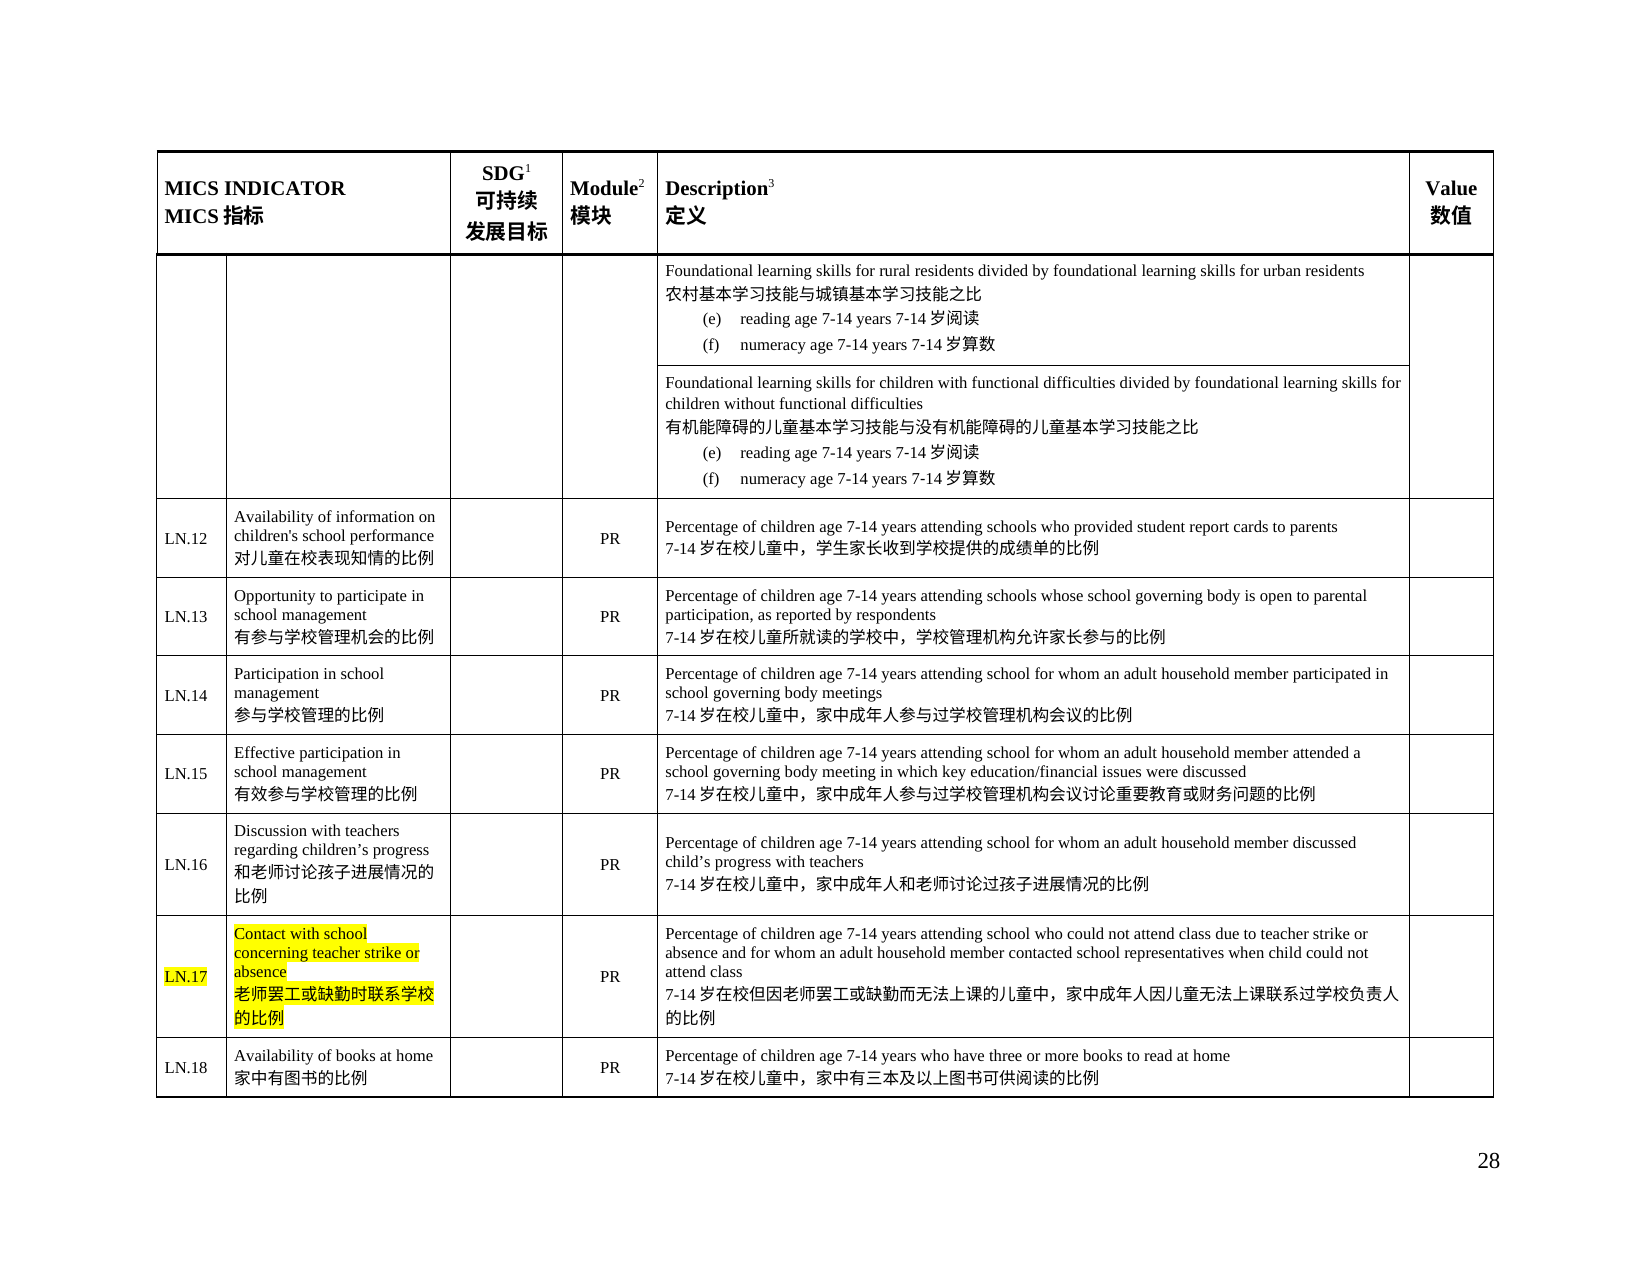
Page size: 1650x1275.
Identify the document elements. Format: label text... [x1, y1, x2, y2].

table_cell LN.17 [157, 916, 226, 1037]
table_cell PR [563, 656, 657, 734]
table_cell Opportunity to participate in school management 有参与学校管理机会的比例 [227, 578, 450, 655]
table_header Module2 模块 [563, 153, 657, 253]
table_cell Percentage of children age 7-14 years attending school for whom an adult household member attended a school governing body meeting in which key education/financial issues were discussed 7-14岁在校儿童中，家中成年人参与过学校管理机构会议讨论重要教育或财务问题的比例 [658, 735, 1409, 812]
table_cell PR [563, 814, 657, 915]
table_cell [1410, 916, 1493, 1037]
table_cell LN.18 [157, 1038, 226, 1096]
table_cell Percentage of children age 7-14 years attending school for whom an adult household member participated in school governing body meetings 7-14岁在校儿童中，家中成年人参与过学校管理机构会议的比例 [658, 656, 1409, 734]
table_header Description3 定义 [658, 153, 1409, 253]
table_cell PR [563, 578, 657, 655]
table_cell Percentage of children age 7-14 years attending schools whose school governing body is open to parental participation, as reported by respondents 7-14岁在校儿童所就读的学校中，学校管理机构允许家长参与的比例 [658, 578, 1409, 655]
table_cell LN.14 [157, 656, 226, 734]
table_cell [1410, 814, 1493, 915]
table_cell Foundational learning skills for children with functional difficulties divided by foundational learning skills for children without functional difficulties 有机能障碍的儿童基本学习技能与没有机能障碍的儿童基本学习技能之比 reading age 7-14 years 7-14岁阅读 numeracy age 7-14 years 7-14岁算数 [658, 366, 1409, 498]
table_cell PR [563, 735, 657, 812]
table_cell Participation in school management 参与学校管理的比例 [227, 656, 450, 734]
table_cell PR [563, 916, 657, 1037]
table_cell [1410, 1038, 1493, 1096]
table_cell Foundational learning skills for rural residents divided by foundational learning skills for urban residents 农村基本学习技能与城镇基本学习技能之比 reading age 7-14 years 7-14岁阅读 numeracy age 7-14 years 7-14岁算数 [658, 256, 1409, 364]
table_cell [1410, 735, 1493, 812]
table_cell [451, 735, 562, 812]
table_cell [451, 656, 562, 734]
table_cell Effective participation in school management 有效参与学校管理的比例 [227, 735, 450, 812]
table_cell [451, 814, 562, 915]
table_header Value 数值 [1410, 153, 1493, 253]
table_cell Discussion with teachers regarding children’s progress 和老师讨论孩子进展情况的比例 [227, 814, 450, 915]
table_cell LN.12 [157, 499, 226, 577]
table_cell Percentage of children age 7-14 years attending schools who provided student report cards to parents 7-14岁在校儿童中，学生家长收到学校提供的成绩单的比例 [658, 499, 1409, 577]
table_cell PR [563, 499, 657, 577]
table_cell LN.15 [157, 735, 226, 812]
table_cell LN.16 [157, 814, 226, 915]
table_cell [451, 916, 562, 1037]
table_cell [1410, 656, 1493, 734]
table_cell Availability of information on children's school performance 对儿童在校表现知情的比例 [227, 499, 450, 577]
table_cell Percentage of children age 7-14 years attending school who could not attend class due to teacher strike or absence and for whom an adult household member contacted school representatives when child could not attend class 7-14岁在校但因老师罢工或缺勤而无法上课的儿童中，家中成年人因儿童无法上课联系过学校负责人的比例 [658, 916, 1409, 1037]
table_cell Percentage of children age 7-14 years who have three or more books to read at home 7-14岁在校儿童中，家中有三本及以上图书可供阅读的比例 [658, 1038, 1409, 1096]
table_cell [1410, 499, 1493, 577]
table_cell Percentage of children age 7-14 years attending school for whom an adult household member discussed child’s progress with teachers 7-14岁在校儿童中，家中成年人和老师讨论过孩子进展情况的比例 [658, 814, 1409, 915]
table_cell PR [563, 1038, 657, 1096]
table_cell [451, 1038, 562, 1096]
table_header SDG1 可持续 发展目标 [451, 153, 562, 253]
table_cell [1410, 578, 1493, 655]
table_cell [451, 578, 562, 655]
table_cell [451, 499, 562, 577]
table_header MICS INDICATOR MICS指标 [158, 153, 450, 253]
table_cell Contact with school concerning teacher strike or absence 老师罢工或缺勤时联系学校的比例 [227, 916, 450, 1037]
table_cell LN.13 [157, 578, 226, 655]
table_cell Availability of books at home 家中有图书的比例 [227, 1038, 450, 1096]
